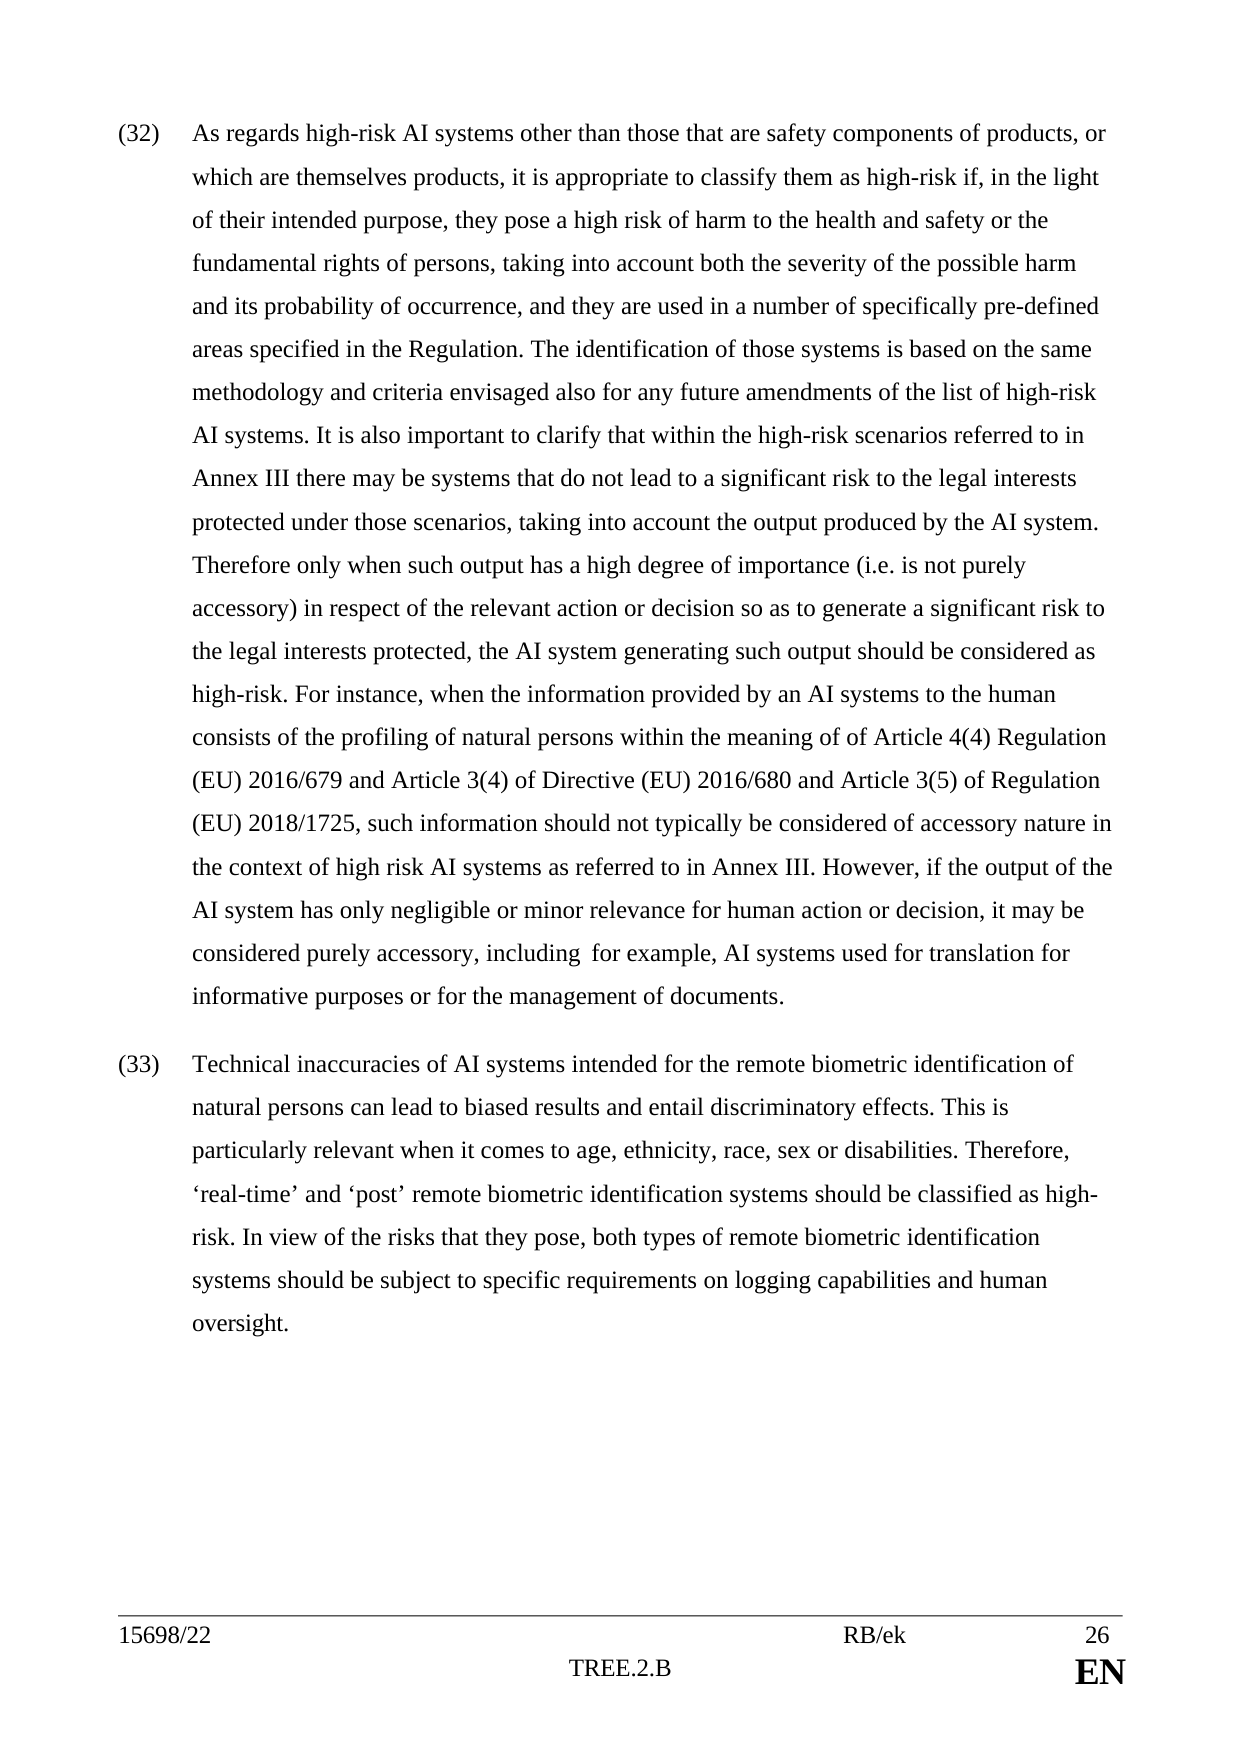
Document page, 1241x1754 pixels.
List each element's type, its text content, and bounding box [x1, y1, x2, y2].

list Technical inaccuracies of AI systems intended for the remote biometric identification of natural persons can lead to biased results and entail discriminatory effects. This is particularly relevant when it comes to age, ethnicity, race, sex or disabilities. Therefore, ‘real-time’ and ‘post’ remote biometric identification systems should be classified as high- risk. In view of the risks that they pose, both types of remote biometric identification systems should be subject to specific requirements on logging capabilities and human oversight. [118, 1049, 1098, 1337]
list As regards high-risk AI systems other than those that are safety components of products, or which are themselves products, it is appropriate to classify them as high-risk if, in the light of their intended purpose, they pose a high risk of harm to the health and safety or the fundamental rights of persons, taking into account both the severity of the possible harm and its probability of occurrence, and they are used in a number of specifically pre-defined areas specified in the Regulation. The identification of those systems is based on the same methodology and criteria envisaged also for any future amendments of the list of high-risk AI systems. It is also important to clarify that within the high-risk scenarios referred to in Annex III there may be systems that do not lead to a significant risk to the legal interests protected under those scenarios, taking into account the output produced by the AI system. Therefore only when such output has a high degree of importance (i.e. is not purely accessory) in respect of the relevant action or decision so as to generate a significant risk to the legal interests protected, the AI system generating such output should be considered as high-risk. For instance, when the information provided by an AI systems to the human consists of the profiling of natural persons within the meaning of of Article 4(4) Regulation (EU) 2016/679 and Article 3(4) of Directive (EU) 2016/680 and Article 3(5) of Regulation (EU) 2018/1725, such information should not typically be considered of accessory nature in the context of high risk AI systems as referred to in Annex III. However, if the output of the AI system has only negligible or minor relevance for human action or decision, it may be considered purely accessory, including for example, AI systems used for translation for informative purposes or for the management of documents. [118, 118, 1118, 1010]
